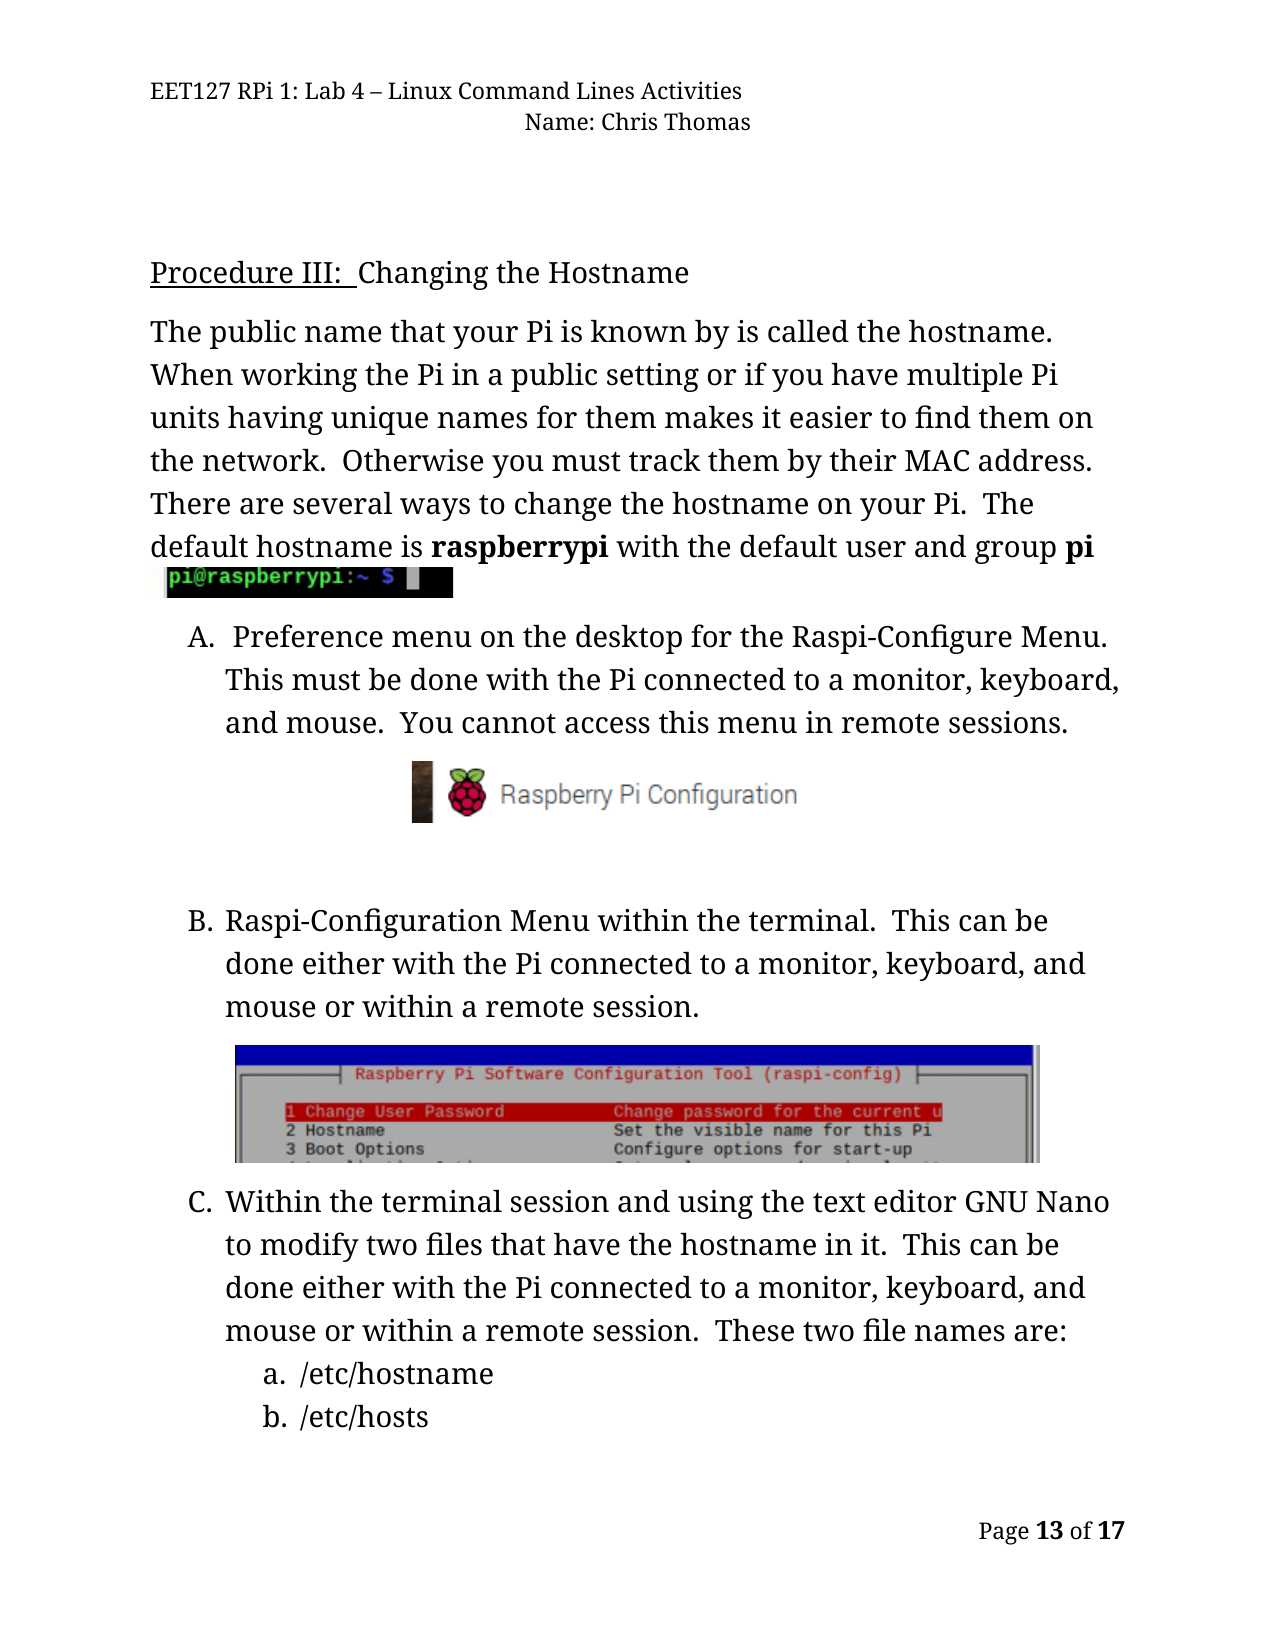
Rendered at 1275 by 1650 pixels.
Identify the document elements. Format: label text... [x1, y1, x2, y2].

list Within the terminal session and using the text editor GNU Nano to modify two files that have the hostname in it. This can be done either with the Pi connected to a monitor, keyboard, and mouse or within a remote session. These two file names are: [187, 1182, 1125, 1350]
list Raspi-Configuration Menu within the terminal. This can be done either with the Pi connected to a monitor, keyboard, and mouse or within a remote session. [187, 901, 1125, 1026]
text Procedure III: Changing the Hostname [150, 252, 1125, 292]
list Preference menu on the desktop for the Raspi-Configure Menu. This must be done with the Pi connected to a monitor, keyboard, and mouse. You cannot access this menu in remote sessions. [187, 616, 1125, 742]
picture [411, 761, 864, 823]
text The public name that your Pi is known by is called the hostname. When working the Pi in a public setting or if you have multiple Pi units having unique names for them makes it easier to find them on the network. Otherwise you must track them by their MAC address. There are several ways to change the hostname on your Pi. The default hostname is raspberrypi with the default user and group pi [150, 312, 1125, 597]
picture [150, 567, 454, 598]
picture [235, 1045, 1040, 1163]
list /etc/hosts [262, 1396, 1125, 1436]
list /etc/hostname [262, 1353, 1125, 1393]
